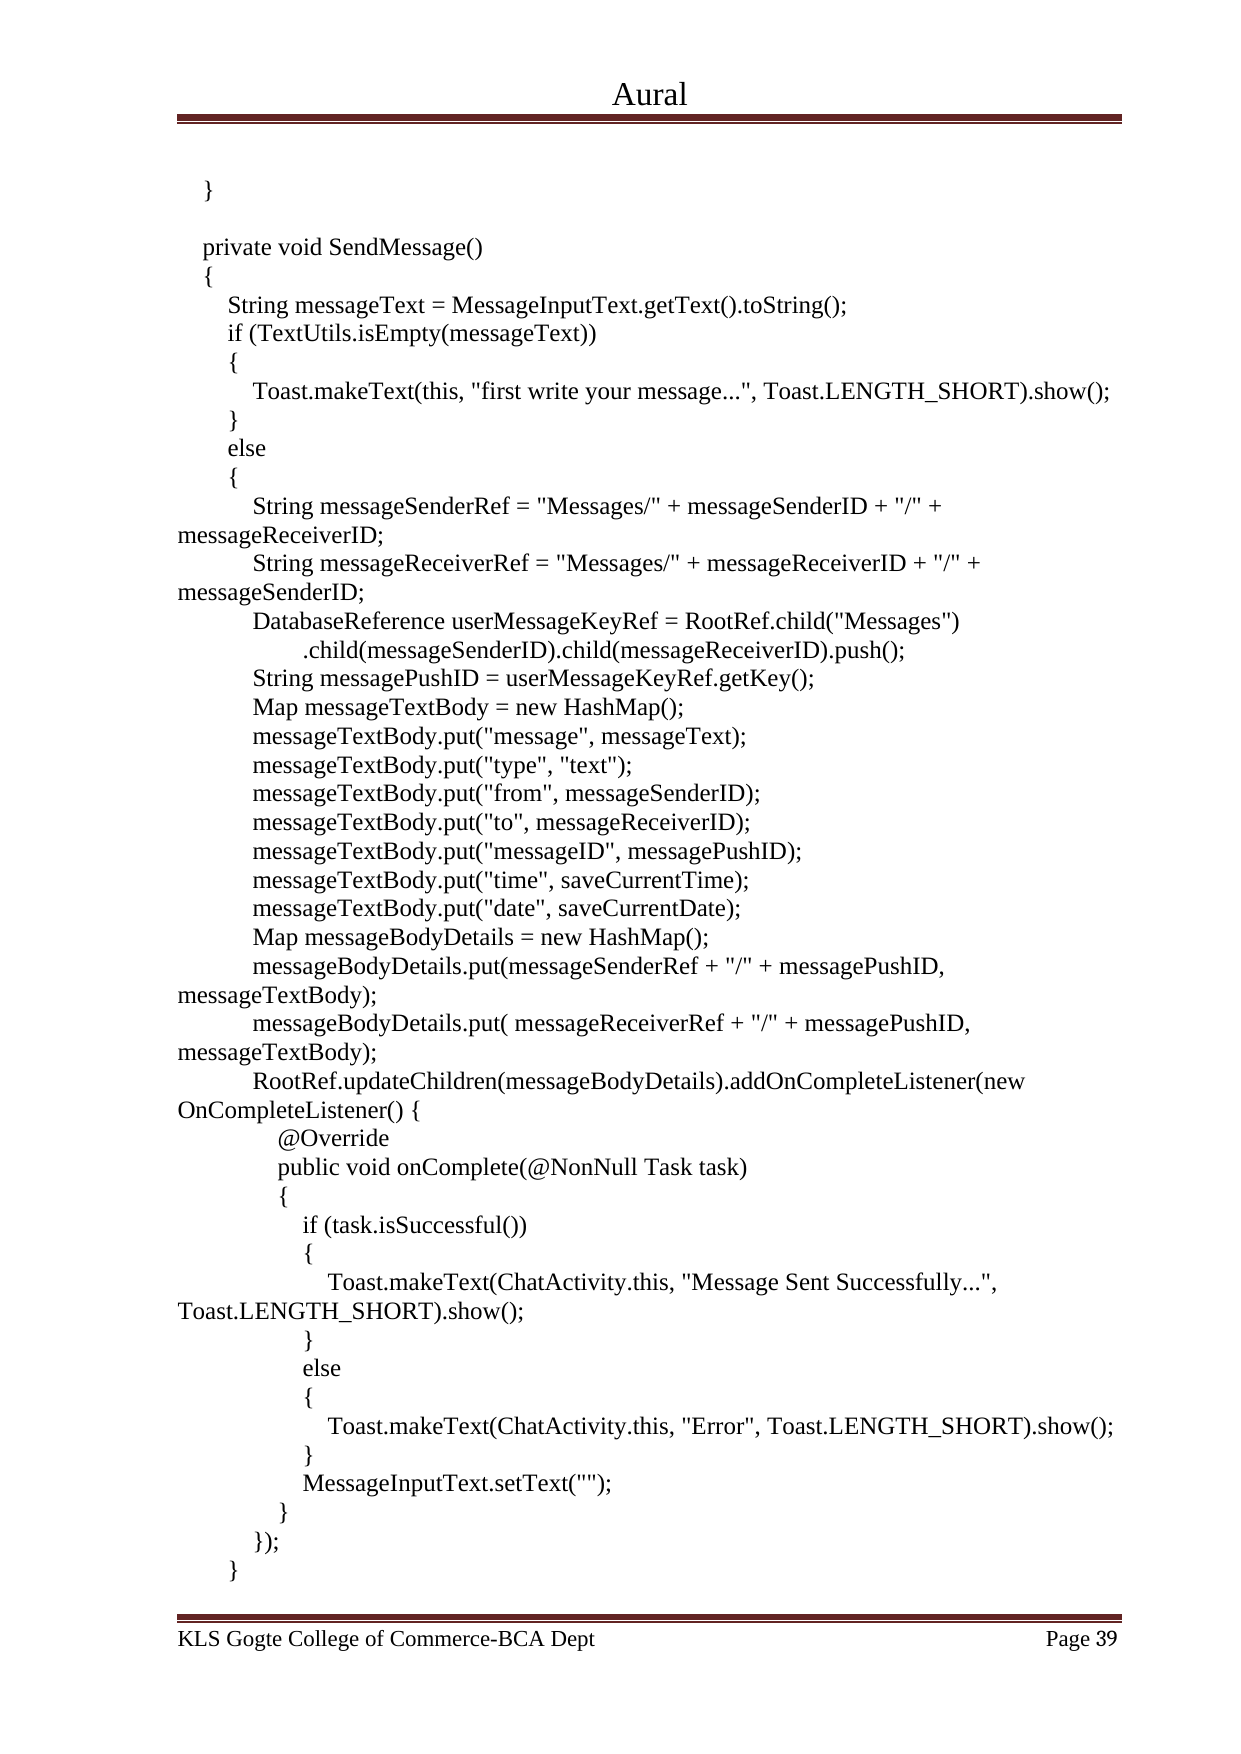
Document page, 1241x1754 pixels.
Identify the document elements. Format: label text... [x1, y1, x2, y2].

text { [177, 347, 1122, 376]
text String messagePushID = userMessageKeyRef.getKey(); [177, 663, 1122, 692]
text messageTextBody.put("type", "text"); [177, 750, 1122, 778]
text messageTextBody.put("time", saveCurrentTime); [177, 865, 1122, 893]
text Toast.makeText(ChatActivity.this, "Message Sent Successfully...", Toast.LENGTH_SHORT).show(); [177, 1267, 1122, 1325]
text messageBodyDetails.put(messageSenderRef + "/" + messagePushID, messageTextBody); [177, 951, 1122, 1008]
text String messageSenderRef = "Messages/" + messageSenderID + "/" + messageReceiverID; [177, 491, 1122, 548]
text { [177, 1181, 1122, 1210]
text Map messageBodyDetails = new HashMap(); [177, 922, 1122, 951]
text if (TextUtils.isEmpty(messageText)) [177, 318, 1122, 347]
text } [177, 1325, 1122, 1353]
text messageTextBody.put("date", saveCurrentDate); [177, 893, 1122, 922]
text MessageInputText.setText(""); [177, 1468, 1122, 1497]
text public void onComplete(@NonNull Task task) [177, 1152, 1122, 1181]
text { [177, 1382, 1122, 1411]
text { [177, 462, 1122, 491]
text messageTextBody.put("message", messageText); [177, 721, 1122, 750]
text }); [177, 1526, 1122, 1555]
text else [177, 433, 1122, 462]
text } [177, 175, 1122, 203]
text Toast.makeText(ChatActivity.this, "Error", Toast.LENGTH_SHORT).show(); [177, 1411, 1122, 1440]
text { [177, 261, 1122, 290]
text String messageText = MessageInputText.getText().toString(); [177, 290, 1122, 318]
text .child(messageSenderID).child(messageReceiverID).push(); [177, 635, 1122, 663]
text messageTextBody.put("from", messageSenderID); [177, 778, 1122, 807]
text private void SendMessage() [177, 232, 1122, 261]
text } [177, 1440, 1122, 1468]
text Toast.makeText(this, "first write your message...", Toast.LENGTH_SHORT).show(); [177, 376, 1122, 405]
text } [177, 405, 1122, 433]
text { [177, 1238, 1122, 1267]
text else [177, 1353, 1122, 1382]
text if (task.isSuccessful()) [177, 1210, 1122, 1238]
text @Override [177, 1123, 1122, 1152]
text } [177, 1497, 1122, 1526]
text messageTextBody.put("messageID", messagePushID); [177, 836, 1122, 865]
text Map messageTextBody = new HashMap(); [177, 692, 1122, 721]
text } [177, 1555, 1122, 1583]
text messageBodyDetails.put( messageReceiverRef + "/" + messagePushID, messageTextBody); [177, 1008, 1122, 1066]
text DatabaseReference userMessageKeyRef = RootRef.child("Messages") [177, 606, 1122, 635]
text messageTextBody.put("to", messageReceiverID); [177, 807, 1122, 836]
text String messageReceiverRef = "Messages/" + messageReceiverID + "/" + messageSenderID; [177, 548, 1122, 606]
text RootRef.updateChildren(messageBodyDetails).addOnCompleteListener(new OnCompleteListener() { [177, 1066, 1122, 1123]
